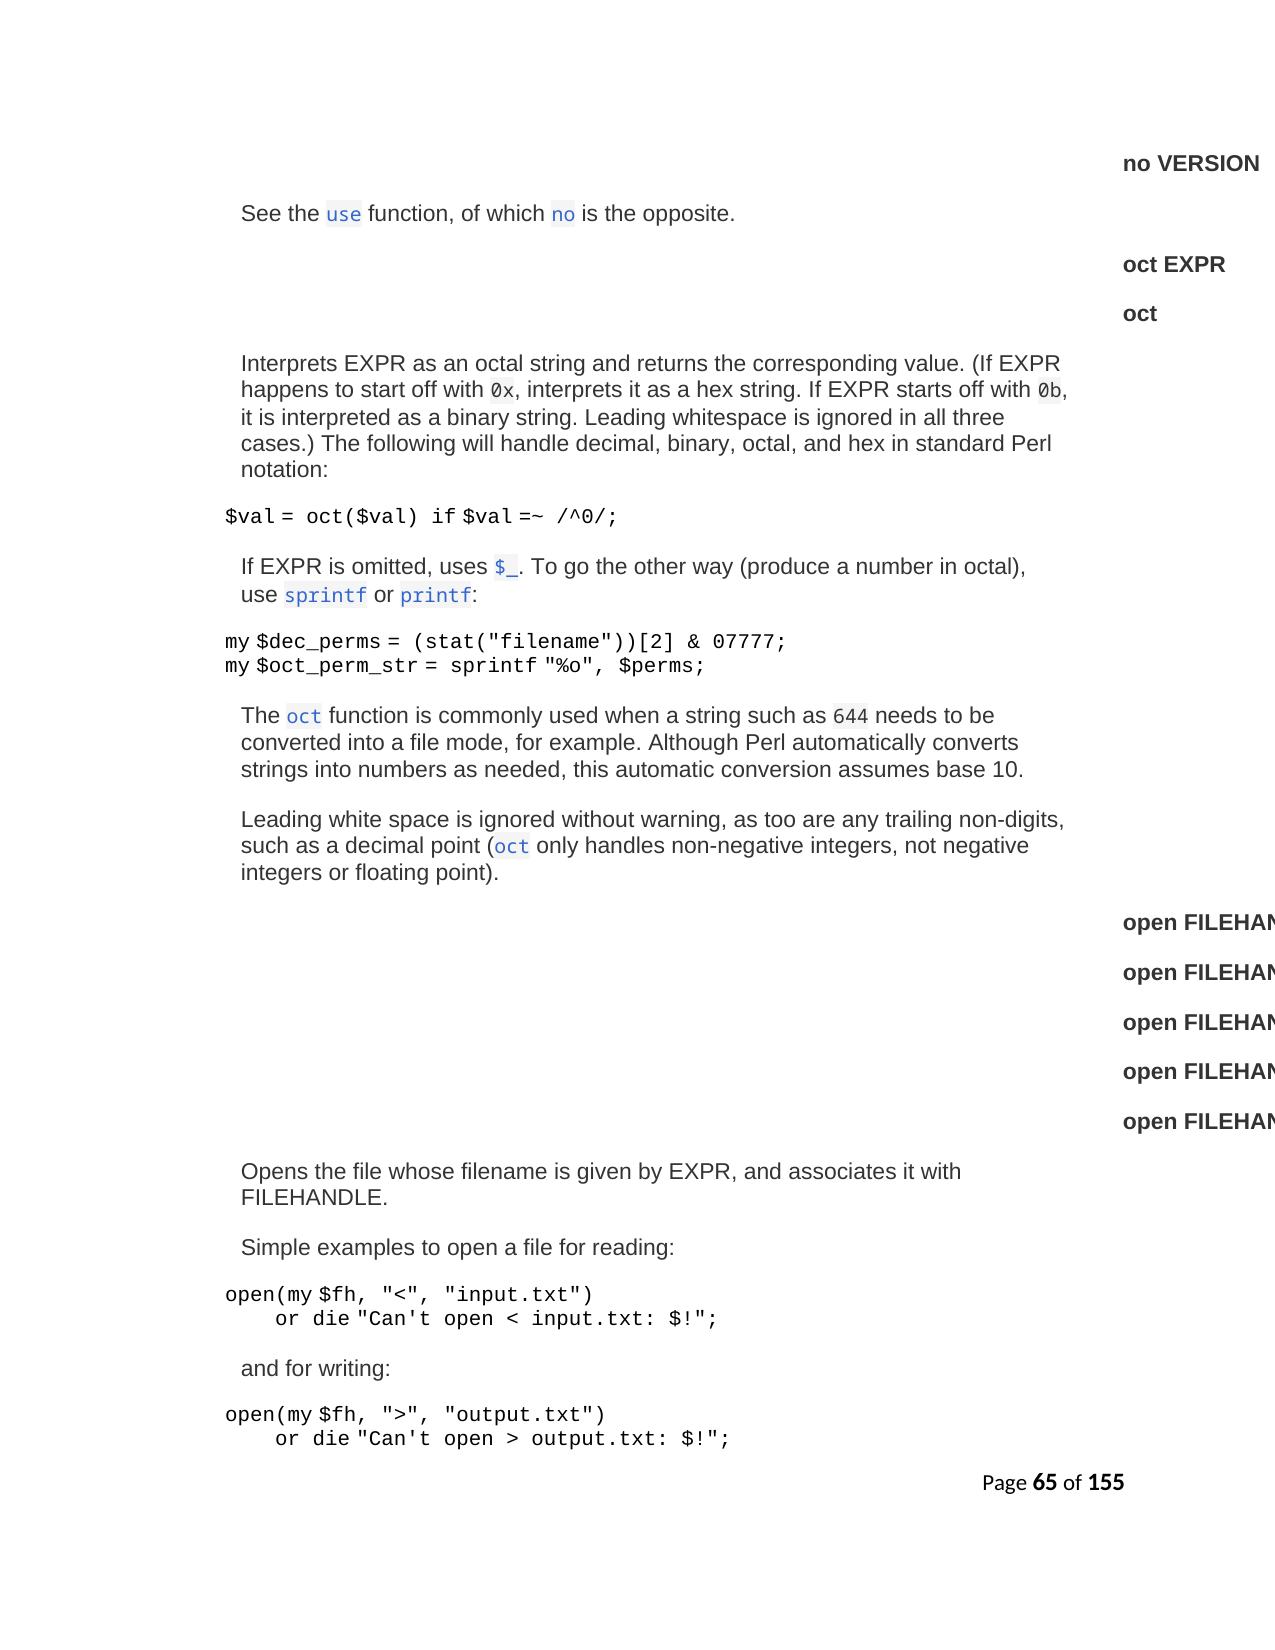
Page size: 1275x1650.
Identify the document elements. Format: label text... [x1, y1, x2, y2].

text open FILEHANDLE,MODE,EXPR [1123, 959, 1275, 985]
text and for writing: [241, 1354, 1078, 1381]
text Interprets EXPR as an octal string and returns the corresponding value. (If EXPR happens to start off with 0x, interprets it as a hex string. If EXPR starts off with 0b, it is interpreted as a binary string. Leading whitespace is ignored in all three cases.) The following will handle decimal, binary, octal, and hex in standard Perl notation: [241, 350, 1078, 483]
text oct EXPR [1123, 251, 1275, 277]
text no VERSION [1123, 150, 1275, 176]
text open FILEHANDLE [1123, 1108, 1275, 1134]
table_header open(my $fh, "<", "input.txt") or die "Can't open < input.txt: $!"; [225, 1284, 1275, 1331]
text If EXPR is omitted, uses $_. To go the other way (produce a number in octal), use sprintf or printf: [241, 553, 1078, 608]
text Simple examples to open a file for reading: [241, 1234, 1078, 1260]
text oct [1123, 300, 1275, 327]
text open FILEHANDLE,MODE,EXPR,LIST [1123, 1008, 1275, 1035]
table_header open(my $fh, ">", "output.txt") or die "Can't open > output.txt: $!"; [225, 1404, 1275, 1452]
text Opens the file whose filename is given by EXPR, and associates it with FILEHANDLE. [241, 1158, 1078, 1211]
text open FILEHANDLE,EXPR [1123, 909, 1275, 935]
table_header my $dec_perms = (stat("filename"))[2] & 07777; my $oct_perm_str = sprintf "%o", $perms; [225, 631, 1275, 679]
text See the use function, of which no is the opposite. [575, 200, 1078, 227]
text Leading white space is ignored without warning, as too are any trailing non-digits, such as a decimal point (oct only handles non-negative integers, not negative integers or floating point). [241, 806, 1078, 886]
text See the use function, of which no is the opposite. [362, 200, 551, 227]
text open FILEHANDLE,MODE,REFERENCE [1123, 1058, 1275, 1085]
table_header $val = oct($val) if $val =~ /^0/; [225, 506, 1275, 530]
text The oct function is commonly used when a string such as 644 needs to be converted into a file mode, for example. Although Perl automatically converts strings into numbers as needed, this automatic conversion assumes base 10. [241, 702, 1078, 782]
